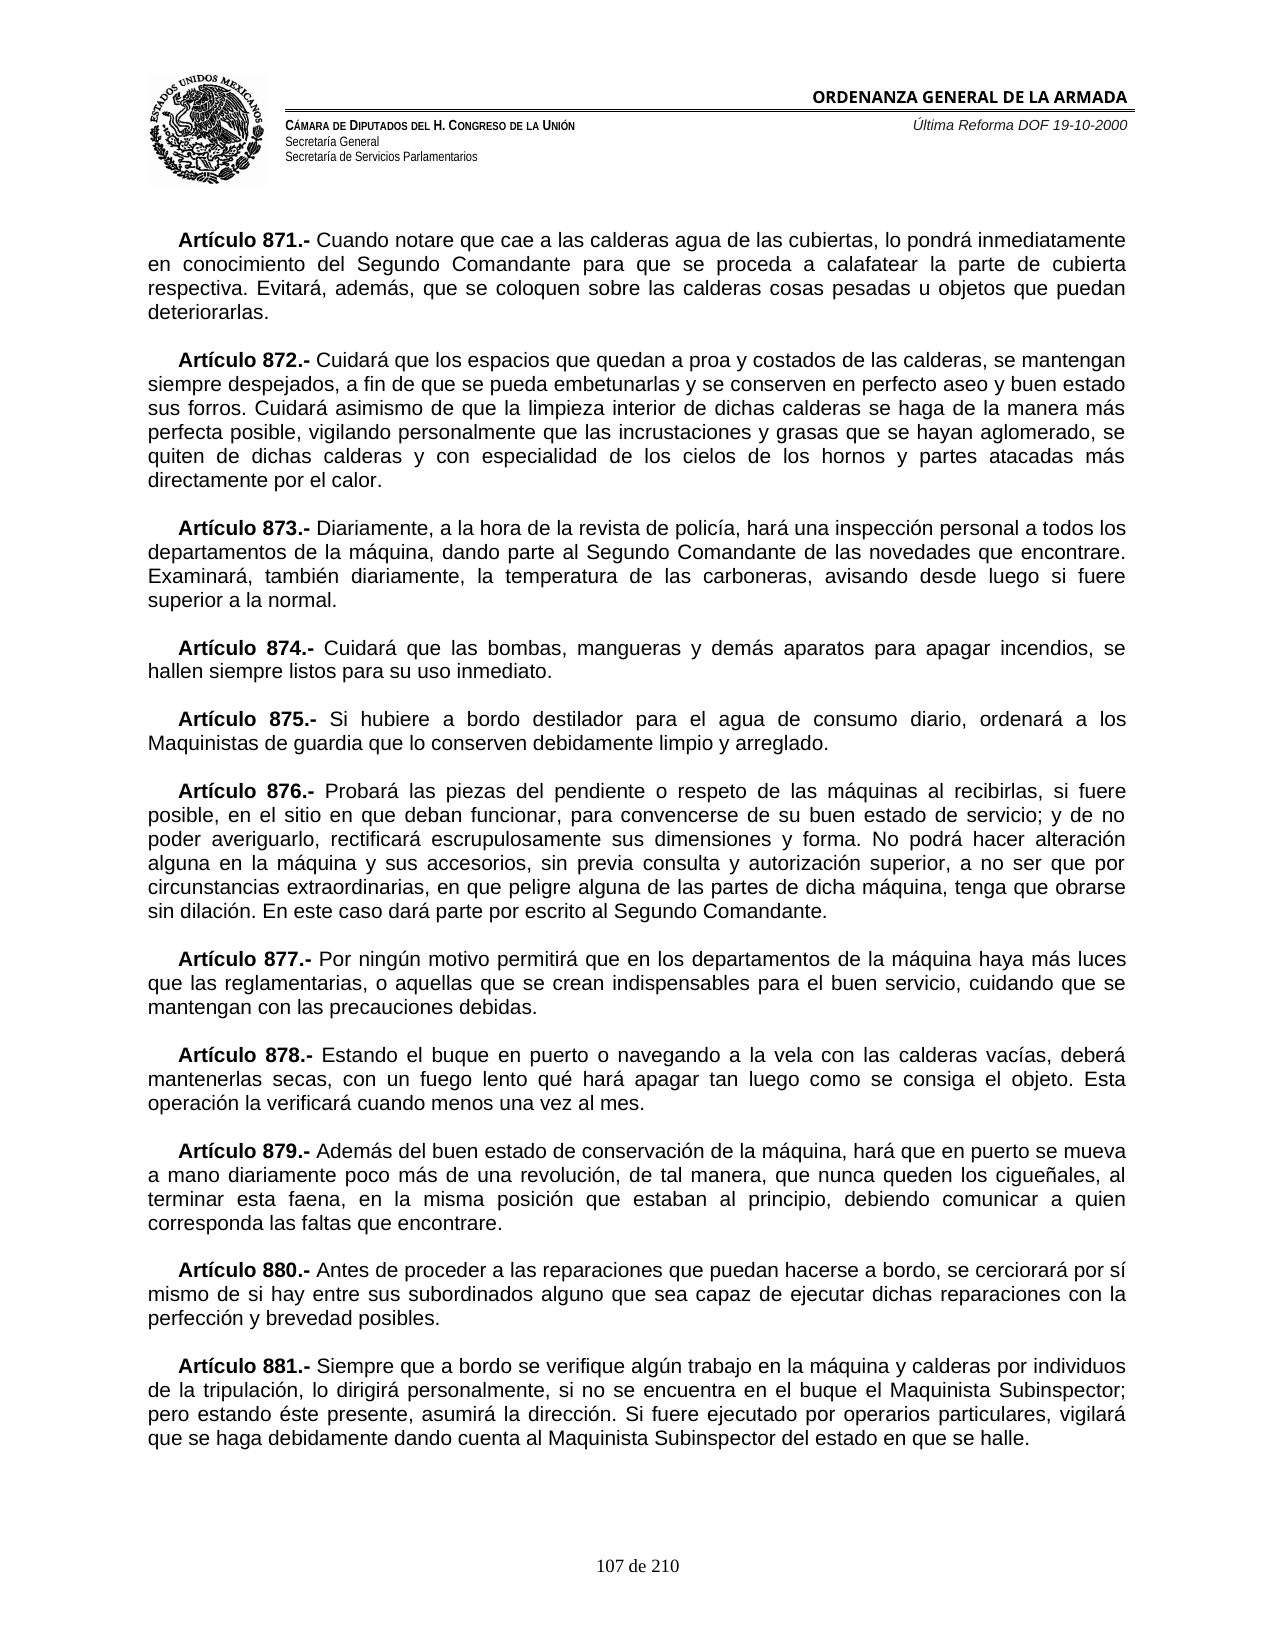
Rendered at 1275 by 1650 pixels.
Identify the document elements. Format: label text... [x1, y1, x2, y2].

text Artículo 871.- Cuando notare que cae a las calderas agua de las cubiertas, lo pondrá inmediatamente en conocimiento del Segundo Comandante para que se proceda a calafatear la parte de cubierta respectiva. Evitará, además, que se coloquen sobre las calderas cosas pesadas u objetos que puedan deteriorarlas. [148, 228, 1127, 324]
text Artículo 881.- Siempre que a bordo se verifique algún trabajo en la máquina y calderas por individuos de la tripulación, lo dirigirá personalmente, si no se encuentra en el buque el Maquinista Subinspector; pero estando éste presente, asumirá la dirección. Si fuere ejecutado por operarios particulares, vigilará que se haga debidamente dando cuenta al Maquinista Subinspector del estado en que se halle. [148, 1354, 1127, 1450]
text Artículo 878.- Estando el buque en puerto o navegando a la vela con las calderas vacías, deberá mantenerlas secas, con un fuego lento qué hará apagar tan luego como se consiga el objeto. Esta operación la verificará cuando menos una vez al mes. [148, 1043, 1127, 1114]
text Artículo 875.- Si hubiere a bordo destilador para el agua de consumo diario, ordenará a los Maquinistas de guardia que lo conserven debidamente limpio y arreglado. [148, 707, 1127, 755]
text Artículo 880.- Antes de proceder a las reparaciones que puedan hacerse a bordo, se cerciorará por sí mismo de si hay entre sus subordinados alguno que sea capaz de ejecutar dichas reparaciones con la perfección y brevedad posibles. [148, 1258, 1127, 1330]
text Artículo 873.- Diariamente, a la hora de la revista de policía, hará una inspección personal a todos los departamentos de la máquina, dando parte al Segundo Comandante de las novedades que encontrare. Examinará, también diariamente, la temperatura de las carboneras, avisando desde luego si fuere superior a la normal. [148, 516, 1127, 611]
text Artículo 874.- Cuidará que las bombas, mangueras y demás aparatos para apagar incendios, se hallen siempre listos para su uso inmediato. [148, 635, 1127, 683]
text Artículo 872.- Cuidará que los espacios que quedan a proa y costados de las calderas, se mantengan siempre despejados, a fin de que se pueda embetunarlas y se conserven en perfecto aseo y buen estado sus forros. Cuidará asimismo de que la limpieza interior de dichas calderas se haga de la manera más perfecta posible, vigilando personalmente que las incrustaciones y grasas que se hayan aglomerado, se quiten de dichas calderas y con especialidad de los cielos de los hornos y partes atacadas más directamente por el calor. [148, 348, 1127, 492]
text Artículo 876.- Probará las piezas del pendiente o respeto de las máquinas al recibirlas, si fuere posible, en el sitio en que deban funcionar, para convencerse de su buen estado de servicio; y de no poder averiguarlo, rectificará escrupulosamente sus dimensiones y forma. No podrá hacer alteración alguna en la máquina y sus accesorios, sin previa consulta y autorización superior, a no ser que por circunstancias extraordinarias, en que peligre alguna de las partes de dicha máquina, tenga que obrarse sin dilación. En este caso dará parte por escrito al Segundo Comandante. [148, 779, 1127, 923]
text Artículo 877.- Por ningún motivo permitirá que en los departamentos de la máquina haya más luces que las reglamentarias, o aquellas que se crean indispensables para el buen servicio, cuidando que se mantengan con las precauciones debidas. [148, 947, 1127, 1019]
text Artículo 879.- Además del buen estado de conservación de la máquina, hará que en puerto se mueva a mano diariamente poco más de una revolución, de tal manera, que nunca queden los cigueñales, al terminar esta faena, en la misma posición que estaban al principio, debiendo comunicar a quien corresponda las faltas que encontrare. [148, 1138, 1127, 1234]
